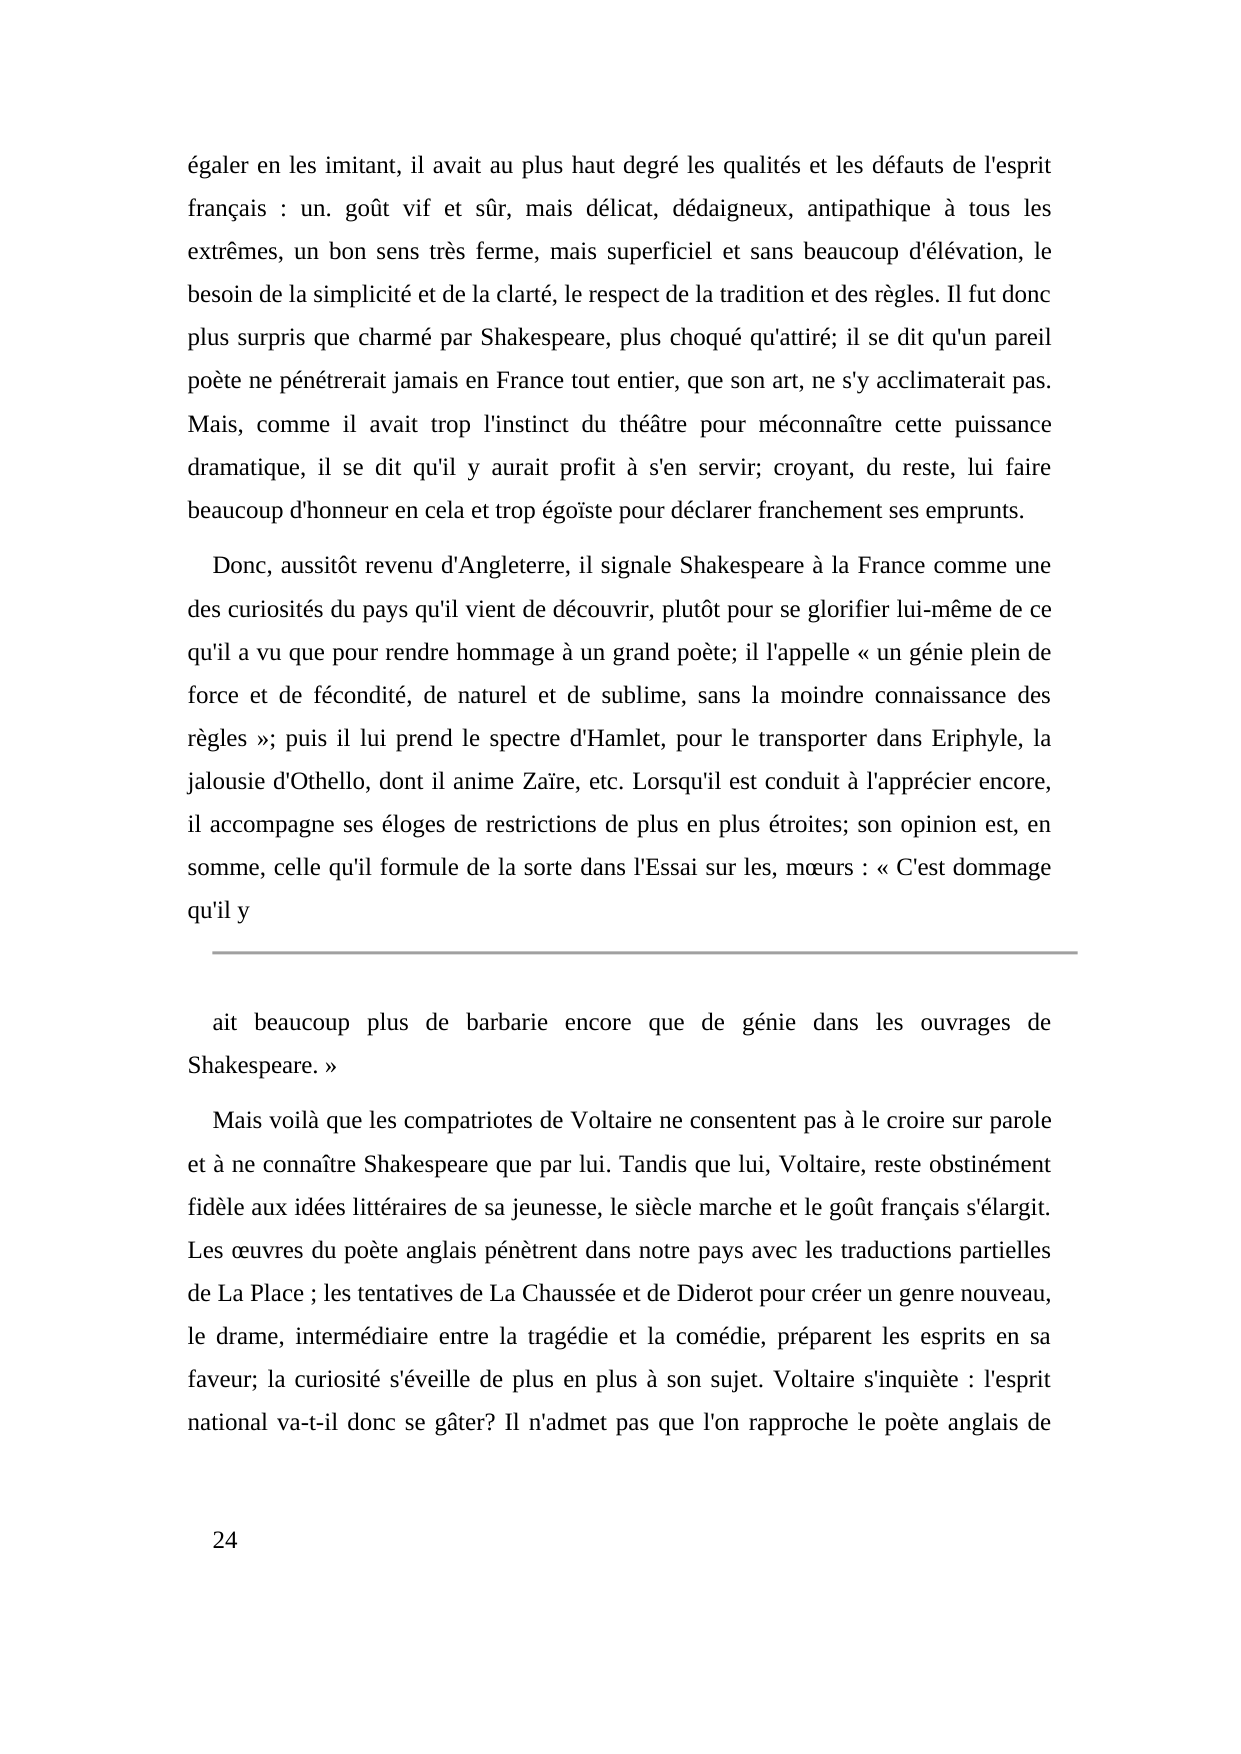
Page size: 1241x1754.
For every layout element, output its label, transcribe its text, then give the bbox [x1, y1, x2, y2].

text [187, 1106, 1053, 1436]
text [187, 150, 1053, 524]
text Donc, aussitôt revenu d'Angleterre, il signale Shakespeare à la France comme une des curiosités du pays qu'il vient de découvrir, plutôt pour se glorifier lui-même de ce qu'il a vu que pour rendre hommage à un grand poète; il l'appelle « un génie plein de force et de fécondité, de naturel et de sublime, sans la moindre connaissance des règles »; puis il lui prend le spectre d'Hamlet, pour le transporter dans Eriphyle, la jalousie d'Othello, dont il anime Zaïre, etc. Lorsqu'il est conduit à l'apprécier encore, il accompagne ses éloges de restrictions de plus en plus étroites; son opinion est, en somme, celle qu'il formule de la sorte dans l'Essai sur les, mœurs : « C'est dommage qu'il y [187, 551, 1053, 924]
text ait beaucoup plus de barbarie encore que de génie dans les ouvrages de Shakespeare. » [187, 1007, 1053, 1079]
